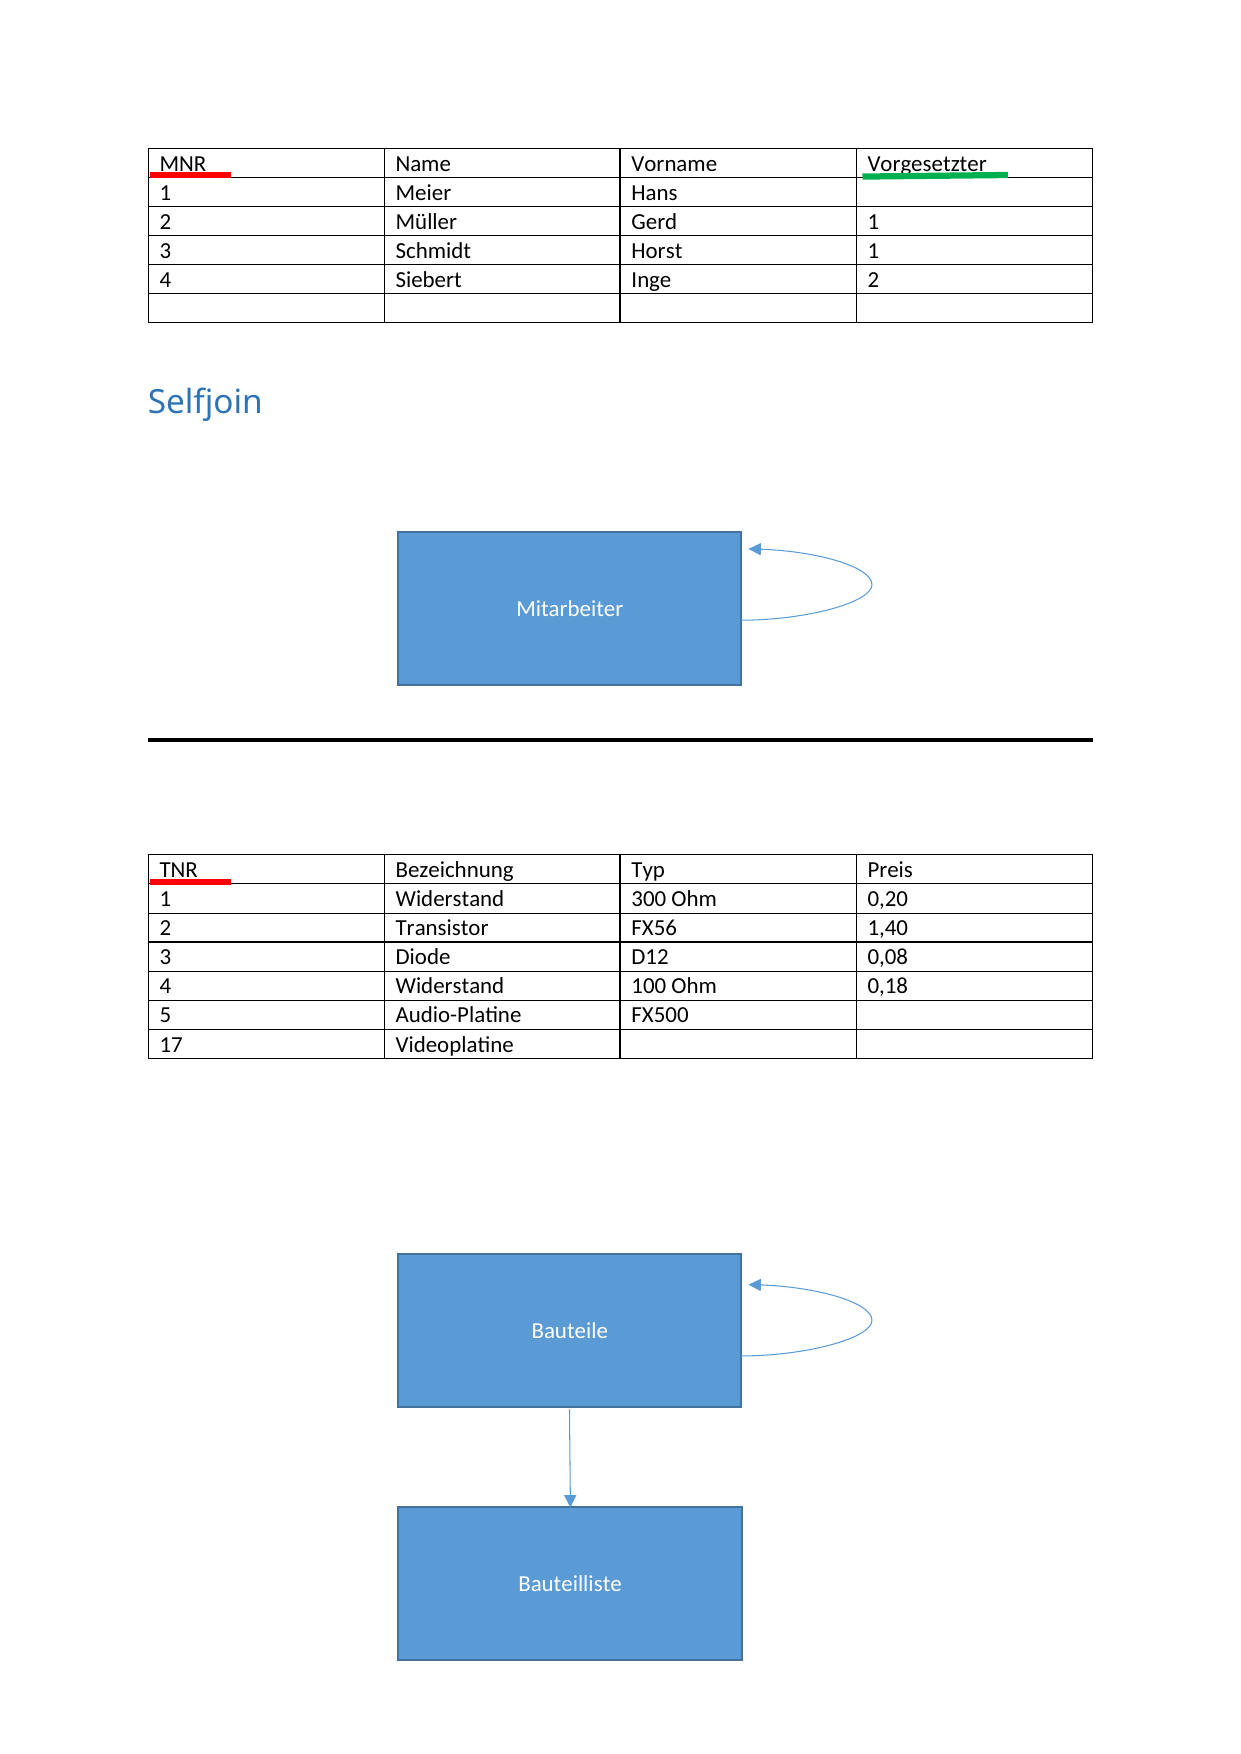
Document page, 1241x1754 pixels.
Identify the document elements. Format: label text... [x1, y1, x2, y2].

table_cell Videoplatine [385, 1030, 619, 1058]
table_cell Gerd [621, 207, 856, 235]
table_cell 2 [149, 914, 384, 941]
table_cell 3 [149, 236, 384, 264]
table_cell Inge [621, 265, 856, 293]
table_header TNR [149, 855, 384, 883]
table_cell 4 [149, 265, 384, 293]
table_cell Meier [385, 178, 619, 206]
table_cell 1 [857, 207, 1092, 235]
table_cell FX500 [621, 1001, 856, 1029]
table_cell 2 [149, 207, 384, 235]
table_cell 1,40 [857, 914, 1092, 941]
table_header MNR [149, 149, 384, 177]
table_cell Müller [385, 207, 619, 235]
table_cell 3 [149, 943, 384, 971]
table_cell [857, 178, 1092, 206]
table_cell Audio-Platine [385, 1001, 619, 1029]
table_cell D12 [621, 943, 856, 971]
table_cell Diode [385, 943, 619, 971]
table_cell 0,18 [857, 972, 1092, 999]
table_cell [621, 1030, 856, 1058]
table_cell 2 [857, 265, 1092, 293]
table_cell Hans [621, 178, 856, 206]
table_cell 1 [857, 236, 1092, 264]
table_cell Schmidt [385, 236, 619, 264]
table_cell FX56 [621, 914, 856, 941]
table_cell Transistor [385, 914, 619, 941]
table_cell [149, 294, 384, 322]
table_cell 0,20 [857, 884, 1092, 912]
table_cell Horst [621, 236, 856, 264]
table_cell [857, 1001, 1092, 1029]
table_header Vorname [621, 149, 856, 177]
table_header Vorgesetzter [857, 149, 1092, 177]
table_header Preis [857, 855, 1092, 883]
table_cell 300 Ohm [621, 884, 856, 912]
table_cell [857, 294, 1092, 322]
table_cell [621, 294, 856, 322]
table_cell [857, 1030, 1092, 1058]
table_cell 1 [149, 884, 384, 912]
table_cell Widerstand [385, 972, 619, 999]
table_cell 5 [149, 1001, 384, 1029]
table_cell Widerstand [385, 884, 619, 912]
table_cell 17 [149, 1030, 384, 1058]
table_cell 100 Ohm [621, 972, 856, 999]
table_header Name [385, 149, 619, 177]
table_cell [385, 294, 619, 322]
table_cell Siebert [385, 265, 619, 293]
table_cell 4 [149, 972, 384, 999]
table_cell 1 [149, 178, 384, 206]
subtitle Selfjoin [148, 378, 1093, 424]
table_cell 0,08 [857, 943, 1092, 971]
table_header Typ [621, 855, 856, 883]
table_header Bezeichnung [385, 855, 619, 883]
